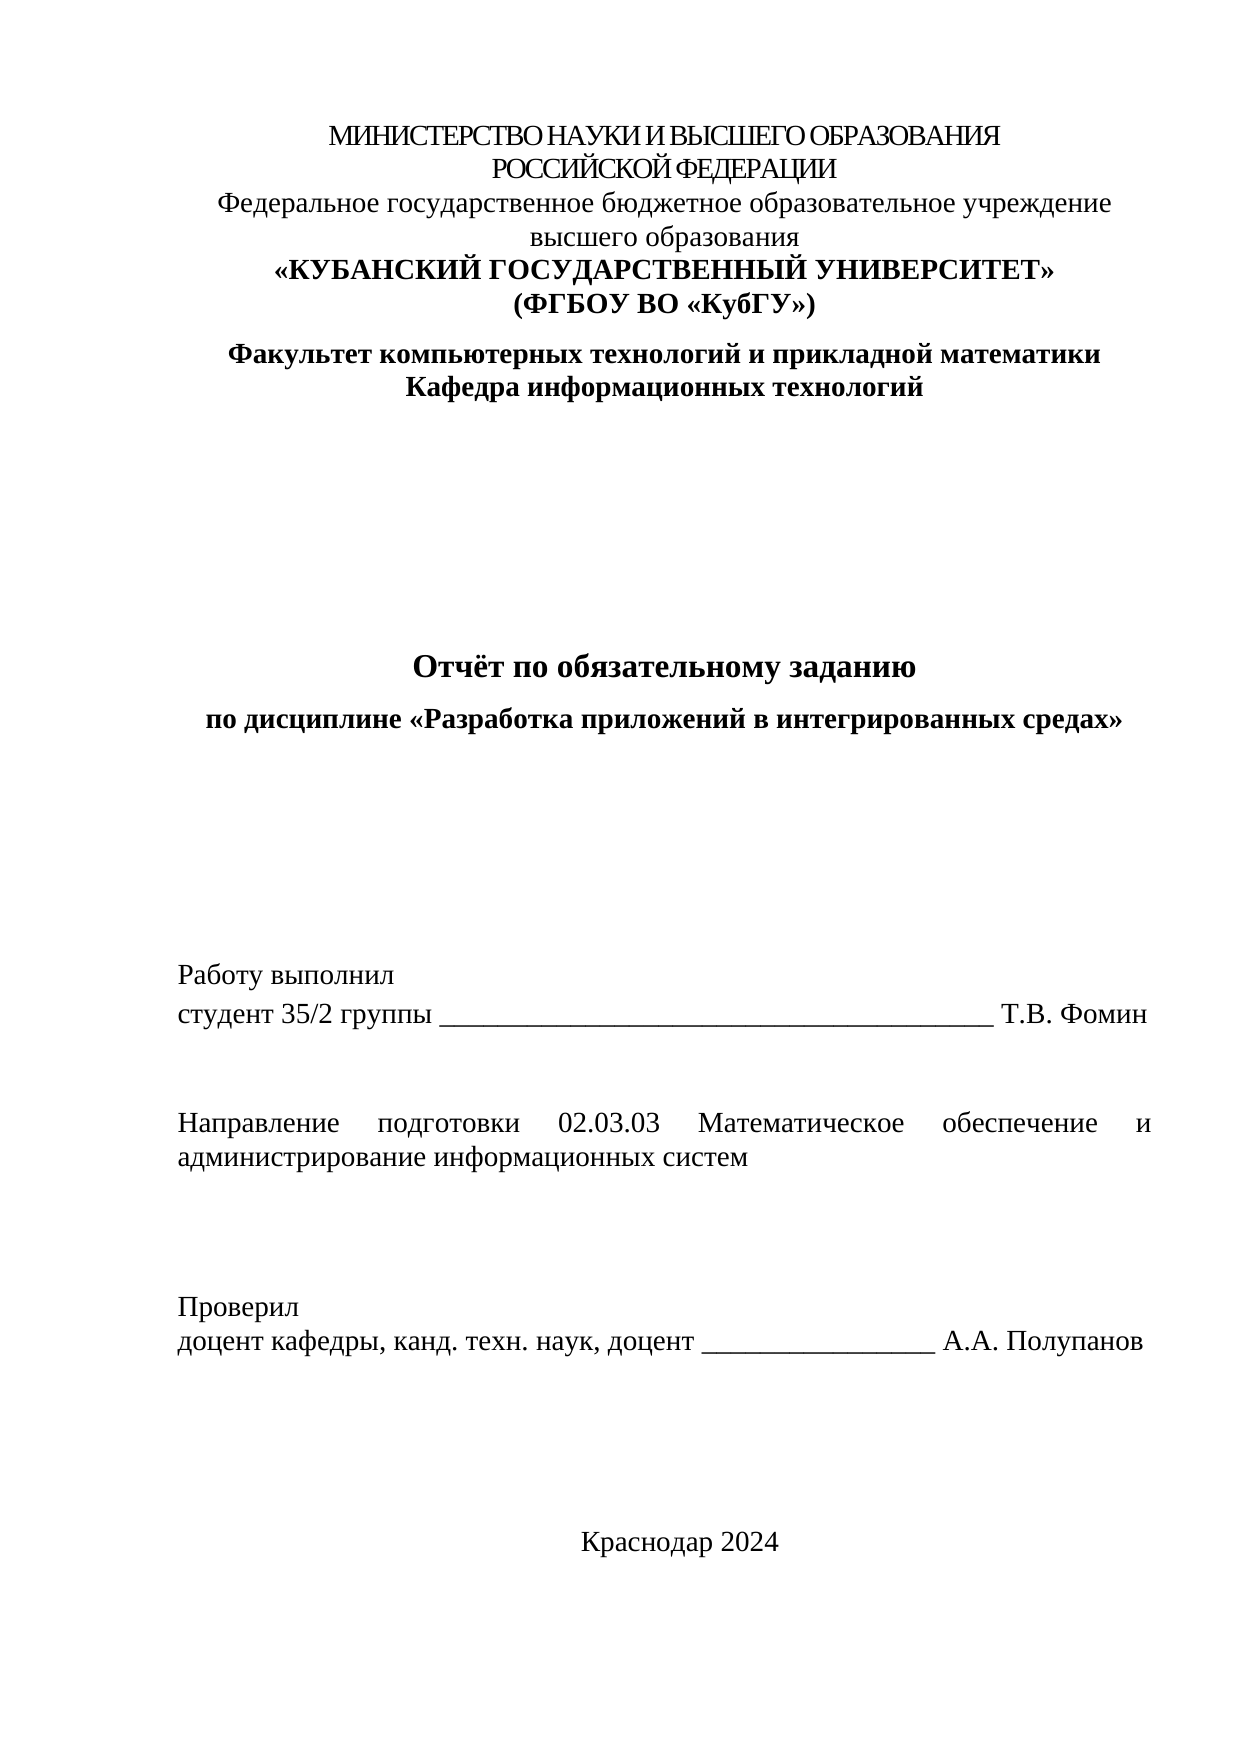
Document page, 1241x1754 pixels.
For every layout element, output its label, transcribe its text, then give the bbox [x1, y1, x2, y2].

text Факультет компьютерных технологий и прикладной математики Кафедра информационных технологий [177, 336, 1152, 428]
text МИНИСТЕРСТВО НАУКИ И ВЫСШЕГО ОБРАЗОВАНИЯ РОССИЙСКОЙ ФЕДЕРАЦИИ Федеральное государственное бюджетное образовательное учреждение высшего образования «КУБАНСКИЙ ГОСУДАРСТВЕННЫЙ УНИВЕРСИТЕТ» (ФГБОУ ВО «КубГУ») [177, 118, 1152, 319]
text Работу выполнил студент 35/2 группы ______________________________________ Т.В. Фомин [177, 957, 1152, 1029]
text Отчёт по обязательному заданию [177, 646, 1152, 684]
text Направление подготовки 02.03.03 Математическое обеспечение и администрирование информационных систем [177, 1105, 1152, 1172]
text Краснодар 2024 [177, 1524, 1182, 1557]
text по дисциплине «Разработка приложений в интегрированных средах» [177, 701, 1152, 734]
text Проверил доцент кафедры, канд. техн. наук, доцент ________________ А.А. Полупанов [177, 1289, 1152, 1357]
